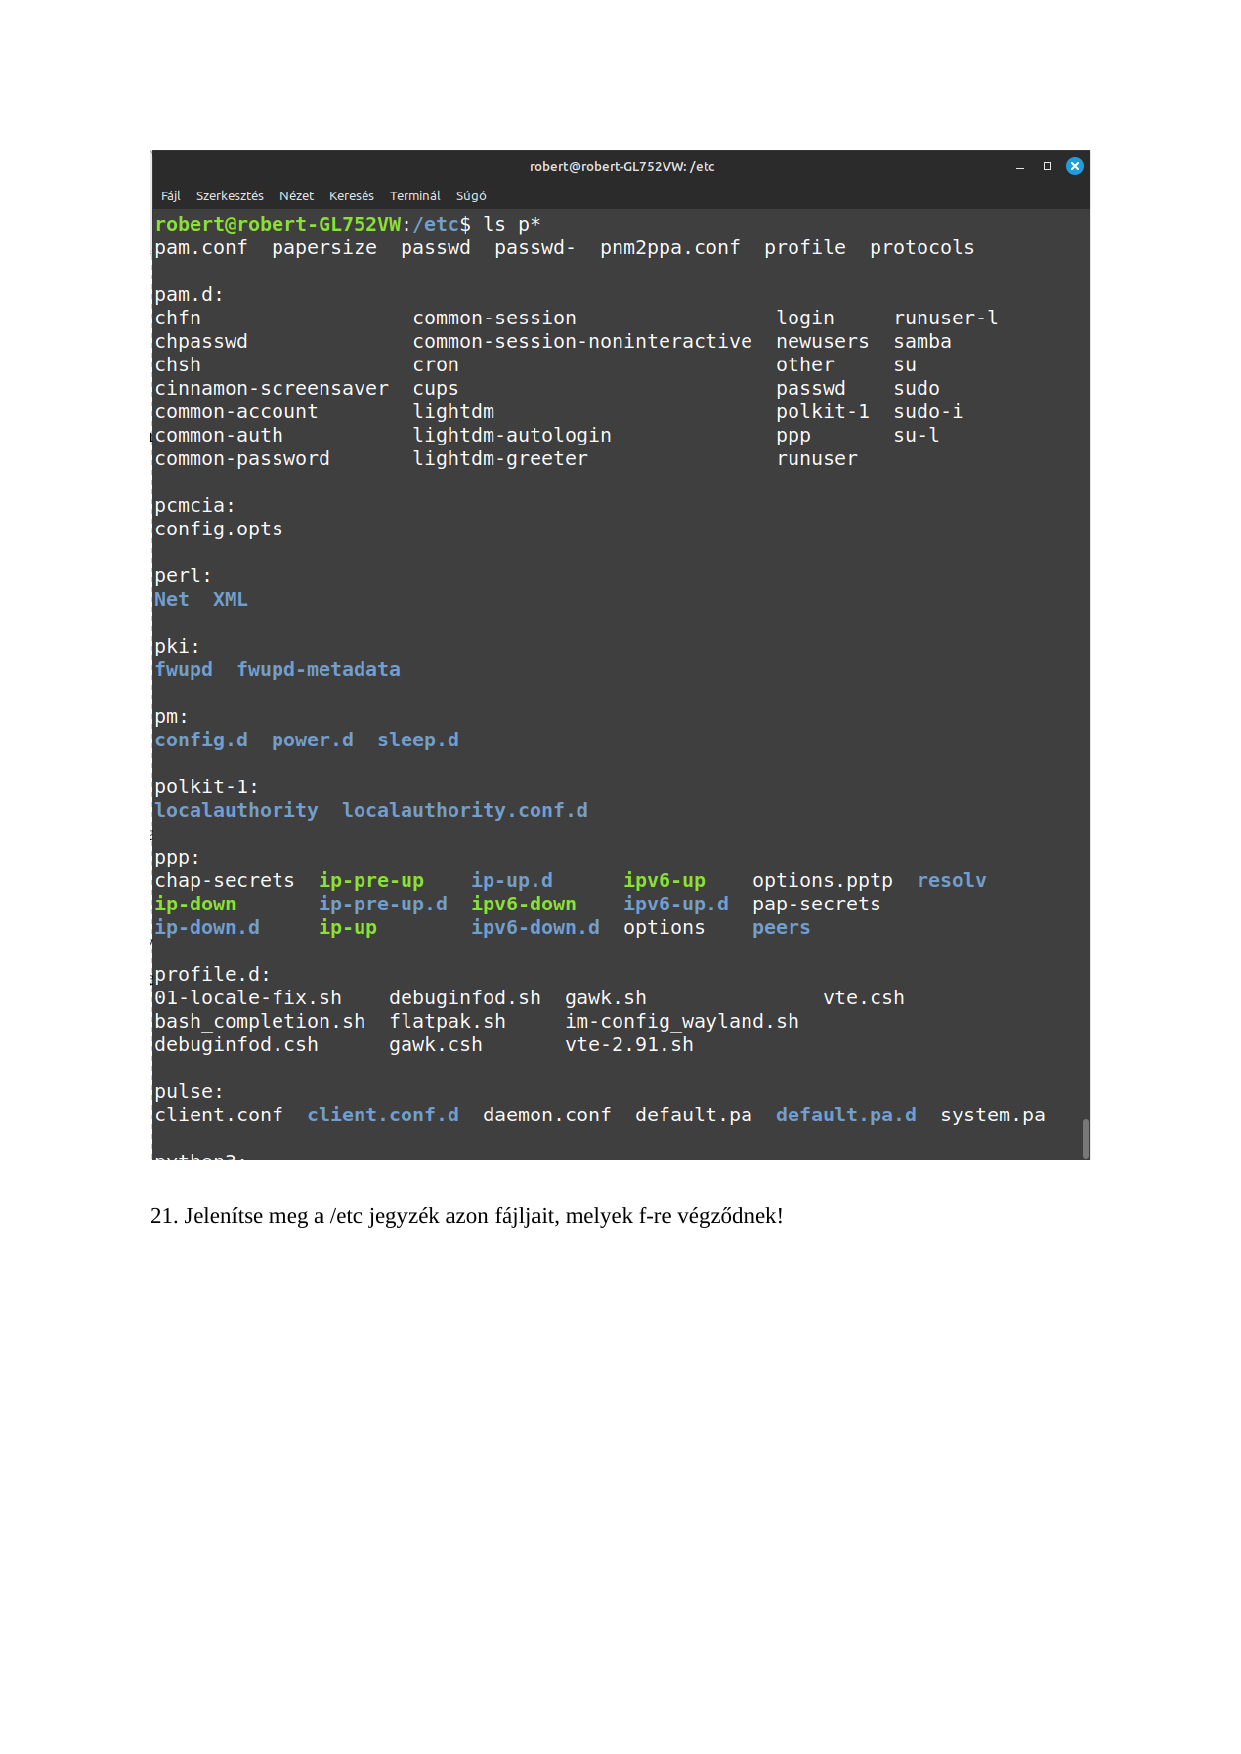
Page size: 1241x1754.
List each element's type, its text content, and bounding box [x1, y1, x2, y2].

text 21. Jelenítse meg a /etc jegyzék azon fájljait, melyek f-re végződnek! [150, 1203, 1090, 1229]
picture [150, 150, 1091, 1160]
